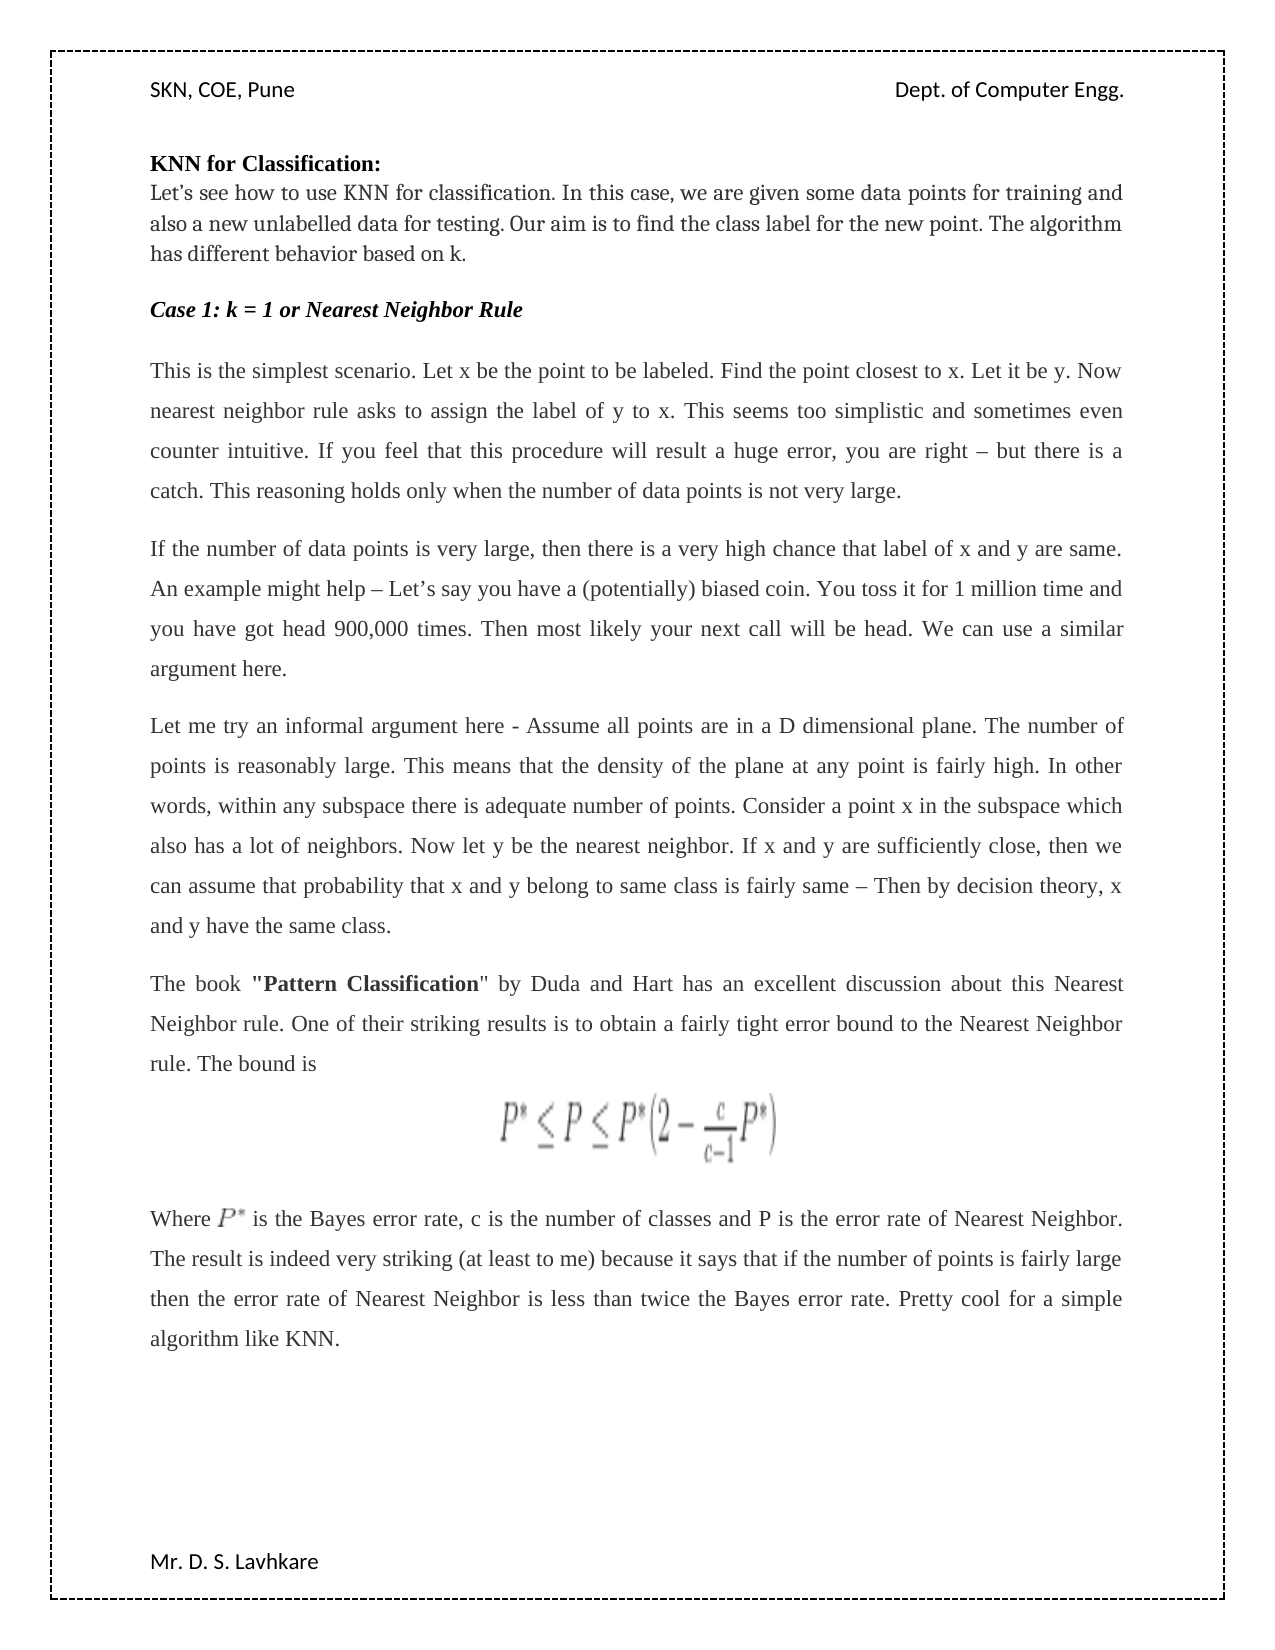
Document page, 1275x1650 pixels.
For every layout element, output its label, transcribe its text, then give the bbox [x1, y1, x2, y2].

text Where is the Bayes error rate, c is the number of classes and P is the error rate of Nearest Neighbor. The result is indeed very striking (at least to me) because it says that if the number of points is fairly large then the error rate of Nearest Neighbor is less than twice the Bayes error rate. Pretty cool for a simple algorithm like KNN. [150, 1192, 1125, 1352]
subtitle Let’s see how to use KNN for classification. In this case, we are given some data points for training and also a new unlabelled data for testing. Our aim is to find the class label for the new point. The algorithm has different behavior based on k. [150, 180, 1125, 267]
text If the number of data points is very large, then there is a very high chance that label of x and y are same. An example might help – Let’s say you have a (potentially) biased coin. You toss it for 1 million time and you have got head 900,000 times. Then most likely your next call will be head. We can use a similar argument here. [150, 521, 1125, 681]
text This is the simplest scenario. Let x be the point to be labeled. Find the point closest to x. Let it be y. Now nearest neighbor rule asks to assign the label of y to x. This seems too simplistic and sometimes even counter intuitive. If you feel that this procedure will result a huge error, you are right – but there is a catch. This reasoning holds only when the number of data points is not very large. [150, 343, 1125, 503]
subtitle KNN for Classification: [150, 150, 1125, 176]
subtitle Case 1: k = 1 or Nearest Neighbor Rule [150, 296, 1125, 322]
picture [216, 1207, 247, 1227]
picture [499, 1093, 776, 1167]
text Let me try an informal argument here - Assume all points are in a D dimensional plane. The number of points is reasonably large. This means that the density of the plane at any point is fairly high. In other words, within any subspace there is adequate number of points. Consider a point x in the subspace which also has a lot of neighbors. Now let y be the nearest neighbor. If x and y are sufficiently close, then we can assume that probability that x and y belong to same class is fairly same – Then by decision theory, x and y have the same class. [150, 698, 1125, 938]
text The book "Pattern Classification" by Duda and Hart has an excellent discussion about this Nearest Neighbor rule. One of their striking results is to obtain a fairly tight error bound to the Nearest Neighbor rule. The bound is [150, 956, 1125, 1076]
